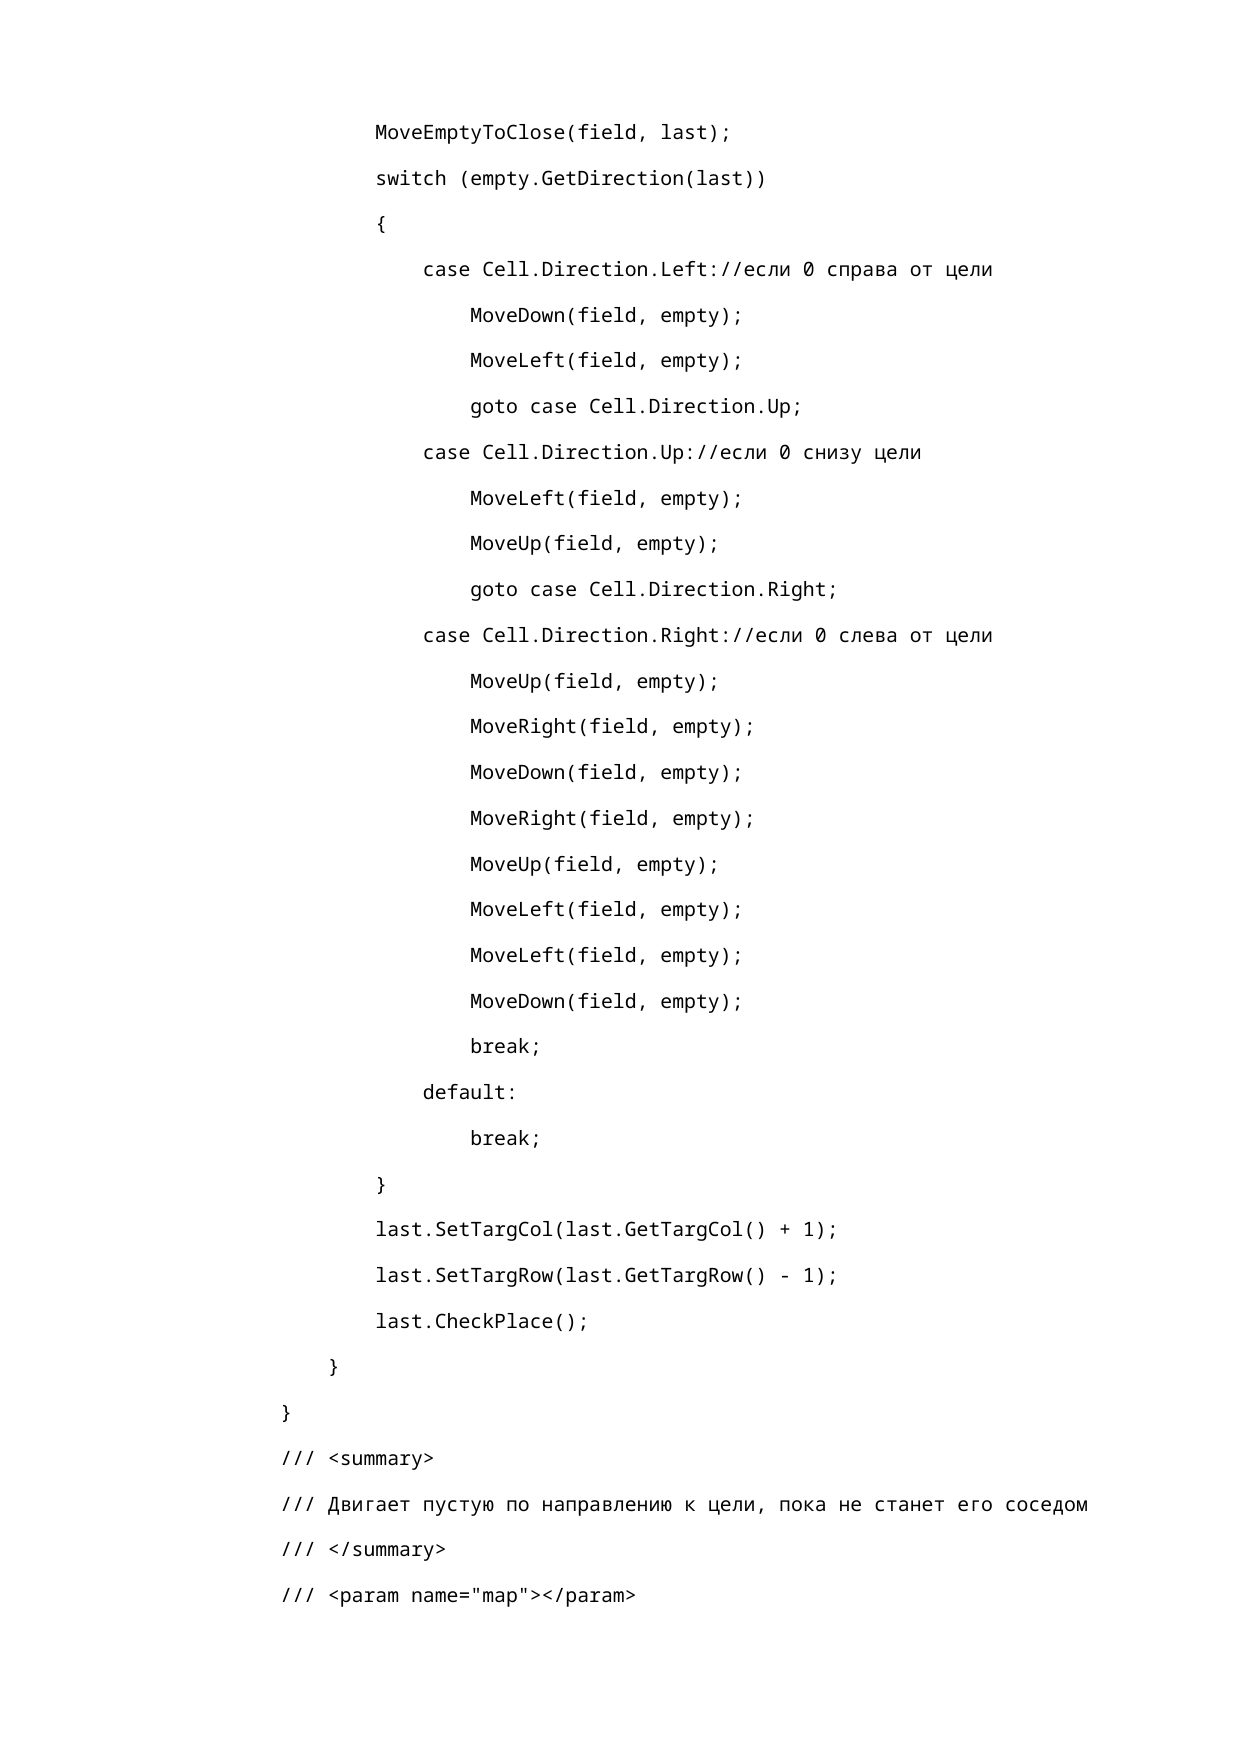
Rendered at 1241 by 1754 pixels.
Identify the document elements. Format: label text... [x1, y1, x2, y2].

text MoveLeft(field, empty); [185, 484, 1122, 511]
text } [185, 1170, 1122, 1197]
text MoveUp(field, empty); [185, 850, 1122, 877]
text } [185, 1398, 1122, 1426]
text last.SetTargCol(last.GetTargCol() + 1); [185, 1216, 1122, 1243]
text MoveRight(field, empty); [185, 804, 1122, 831]
text /// </summary> [185, 1536, 1122, 1563]
text /// <summary> [185, 1444, 1122, 1471]
text MoveEmptyToClose(field, last); [185, 118, 1122, 145]
text MoveRight(field, empty); [185, 713, 1122, 739]
text /// <param name="map"></param> [185, 1581, 1122, 1608]
text MoveLeft(field, empty); [185, 347, 1122, 374]
text MoveLeft(field, empty); [185, 941, 1122, 968]
text last.CheckPlace(); [185, 1307, 1122, 1334]
text MoveDown(field, empty); [185, 987, 1122, 1014]
text MoveLeft(field, empty); [185, 896, 1122, 922]
text MoveDown(field, empty); [185, 301, 1122, 328]
text { [185, 209, 1122, 237]
text MoveUp(field, empty); [185, 530, 1122, 557]
text goto case Cell.Direction.Right; [185, 575, 1122, 602]
text case Cell.Direction.Up://если 0 снизу цели [185, 438, 1122, 465]
text last.SetTargRow(last.GetTargRow() - 1); [185, 1261, 1122, 1288]
text } [185, 1353, 1122, 1380]
text MoveUp(field, empty); [185, 667, 1122, 694]
text case Cell.Direction.Left://если 0 справа от цели [185, 255, 1122, 282]
text case Cell.Direction.Right://если 0 слева от цели [185, 621, 1122, 648]
text default: [185, 1078, 1122, 1105]
text goto case Cell.Direction.Up; [185, 392, 1122, 419]
text MoveDown(field, empty); [185, 758, 1122, 785]
text /// Двигает пустую по направлению к цели, пока не станет его соседом [185, 1490, 1122, 1517]
text switch (empty.GetDirection(last)) [185, 164, 1122, 191]
text break; [185, 1033, 1122, 1060]
text break; [185, 1124, 1122, 1151]
